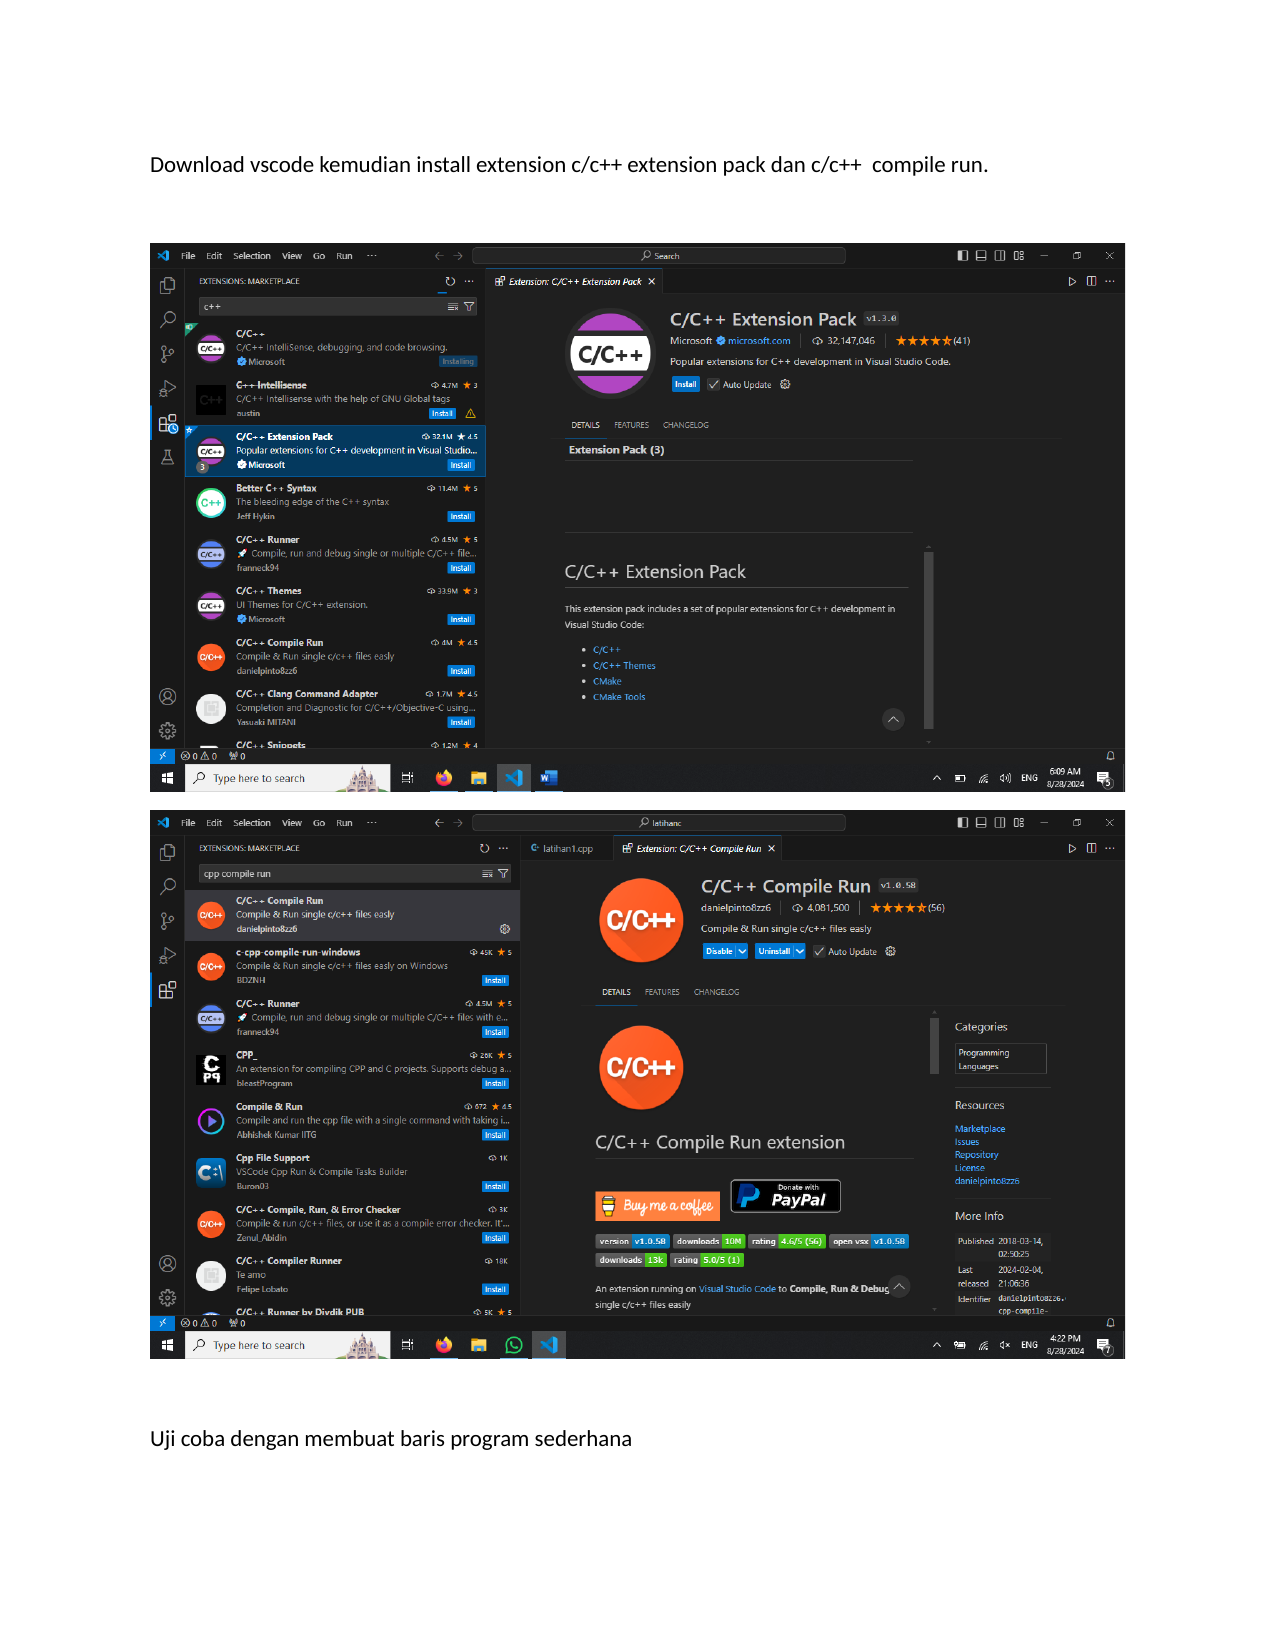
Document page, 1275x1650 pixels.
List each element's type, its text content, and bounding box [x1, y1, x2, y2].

text Download vscode kemudian install extension c/c++ extension pack dan c/c++ compile run. [150, 150, 1125, 178]
picture [150, 810, 1125, 1359]
picture [150, 243, 1125, 792]
text Uji coba dengan membuat baris program sederhana [150, 1424, 1125, 1453]
